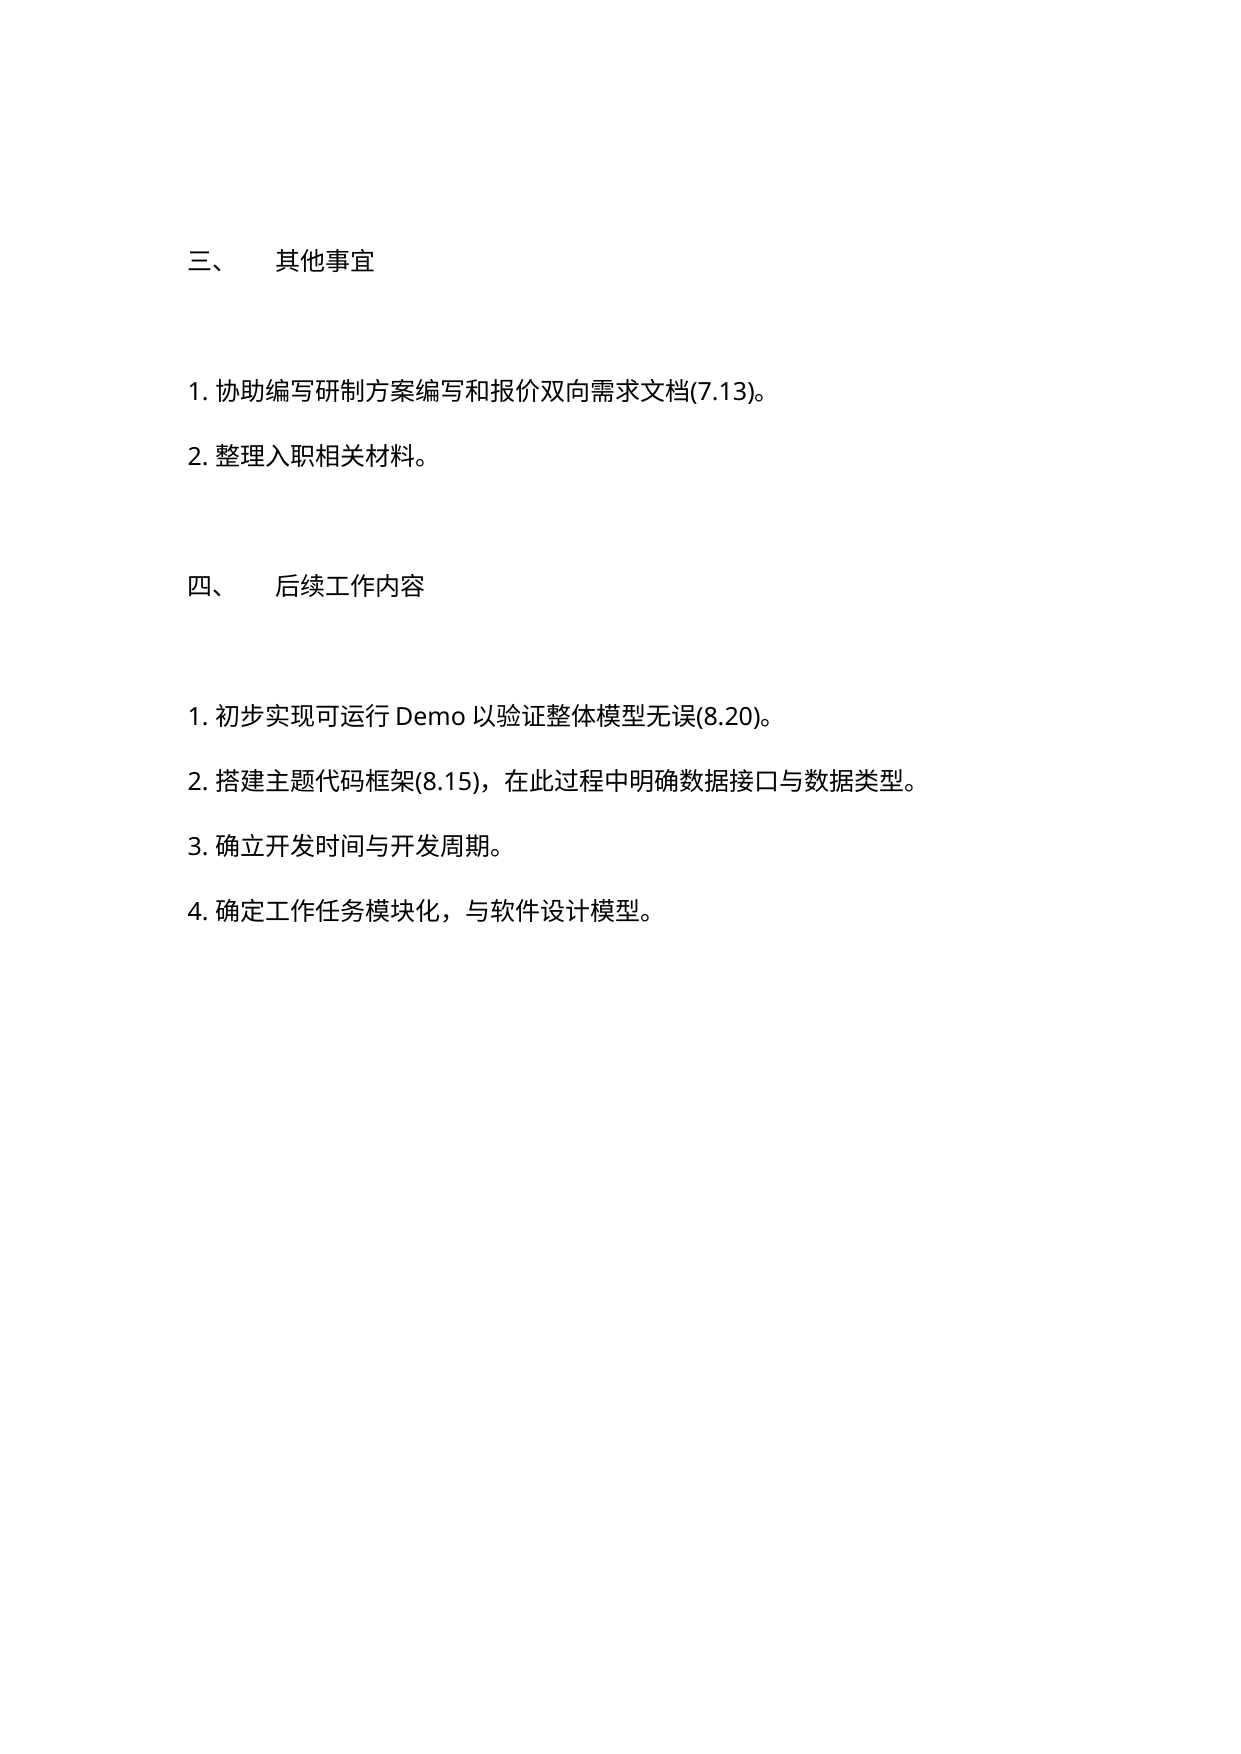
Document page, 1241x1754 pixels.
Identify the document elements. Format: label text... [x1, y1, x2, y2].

text 3. 确立开发时间与开发周期。 [187, 812, 1053, 877]
list 其他事宜 [187, 227, 1053, 292]
text 2. 搭建主题代码框架(8.15)，在此过程中明确数据接口与数据类型。 [187, 747, 1053, 812]
text 1. 协助编写研制方案编写和报价双向需求文档(7.13)。 [187, 357, 1053, 422]
list 后续工作内容 [187, 552, 1053, 617]
text 2. 整理入职相关材料。 [187, 422, 1053, 487]
text 1. 初步实现可运行Demo以验证整体模型无误(8.20)。 [187, 682, 1053, 747]
text 4. 确定工作任务模块化，与软件设计模型。 [187, 877, 1053, 942]
